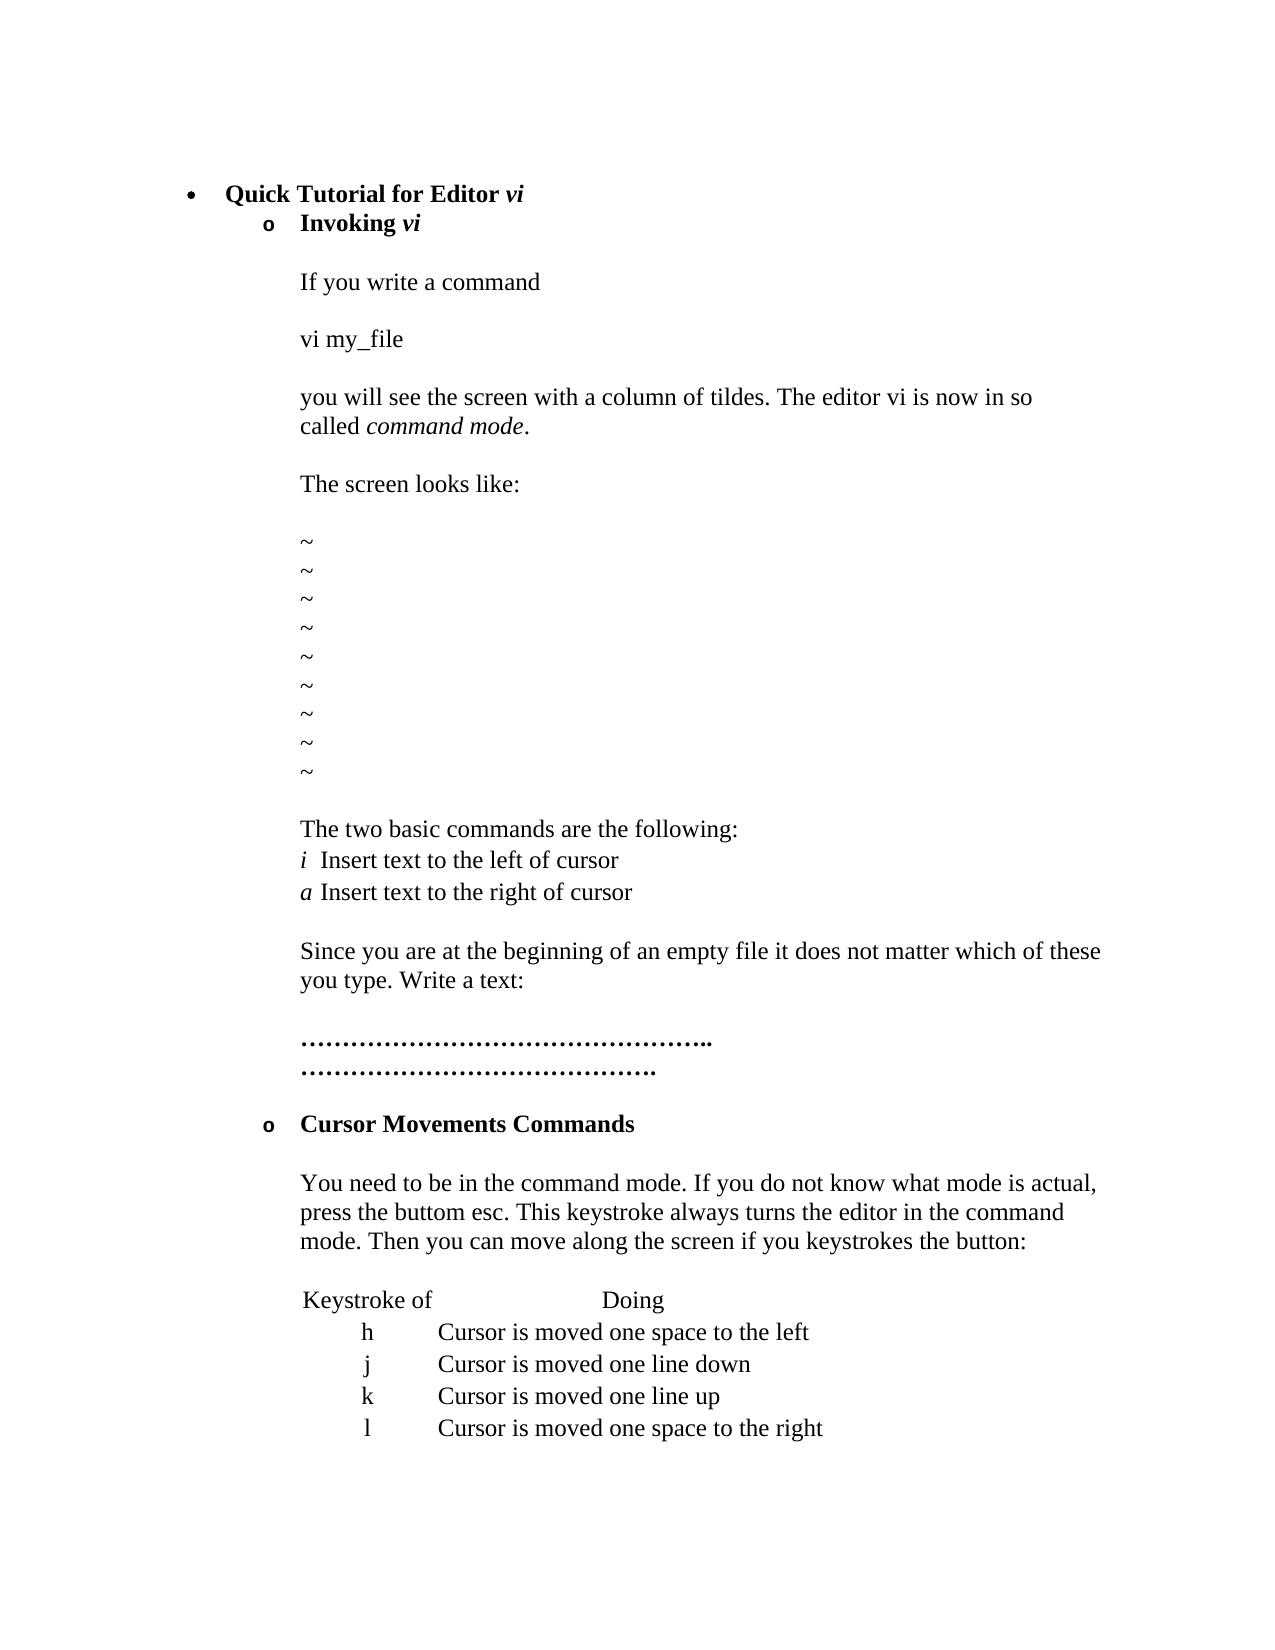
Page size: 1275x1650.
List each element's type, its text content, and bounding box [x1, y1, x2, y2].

table_cell Cursor is moved one space to the right [436, 1411, 829, 1443]
text ~ [300, 556, 1125, 584]
table_cell a [299, 875, 319, 907]
text ~ [300, 728, 1125, 757]
text vi my_file [300, 324, 1125, 353]
text you will see the screen with a column of tildes. The editor vi is now in so called command mode. [300, 382, 1125, 440]
table_cell k [299, 1379, 436, 1411]
table_header Keystroke of [299, 1284, 436, 1316]
table_cell Cursor is moved one space to the left [436, 1316, 829, 1347]
text ~ [300, 527, 1125, 556]
table_cell Cursor is moved one line down [436, 1348, 829, 1379]
table_cell Insert text to the right of cursor [319, 875, 639, 907]
text You need to be in the command mode. If you do not know what mode is actual, press the buttom esc. This keystroke always turns the editor in the command mode. Then you can move along the screen if you keystrokes the button: [300, 1168, 1125, 1254]
text The two basic commands are the following: [300, 814, 1125, 843]
text If you write a command [300, 267, 1125, 295]
table_cell Cursor is moved one line up [436, 1379, 829, 1411]
text ~ [300, 642, 1125, 671]
text Since you are at the beginning of an empty file it does not matter which of these you type. Write a text: [300, 936, 1125, 994]
text ~ [300, 671, 1125, 699]
table_cell h [299, 1316, 436, 1347]
list Cursor Movements Commands [262, 1109, 1125, 1139]
text ~ [300, 757, 1125, 786]
text ……………………………………. [300, 1052, 1125, 1080]
text ………………………………………….. [300, 1023, 1125, 1052]
table_cell l [299, 1411, 436, 1443]
table_cell j [299, 1348, 436, 1379]
text ~ [300, 613, 1125, 642]
list Invoking vi [262, 208, 1125, 237]
text The screen looks like: [300, 469, 1125, 498]
text ~ [300, 699, 1125, 728]
table_header Insert text to the left of cursor [319, 843, 639, 875]
text ~ [300, 584, 1125, 613]
list Quick Tutorial for Editor vi [187, 179, 1125, 208]
table_header Doing [436, 1284, 829, 1316]
table_header i [299, 843, 319, 875]
